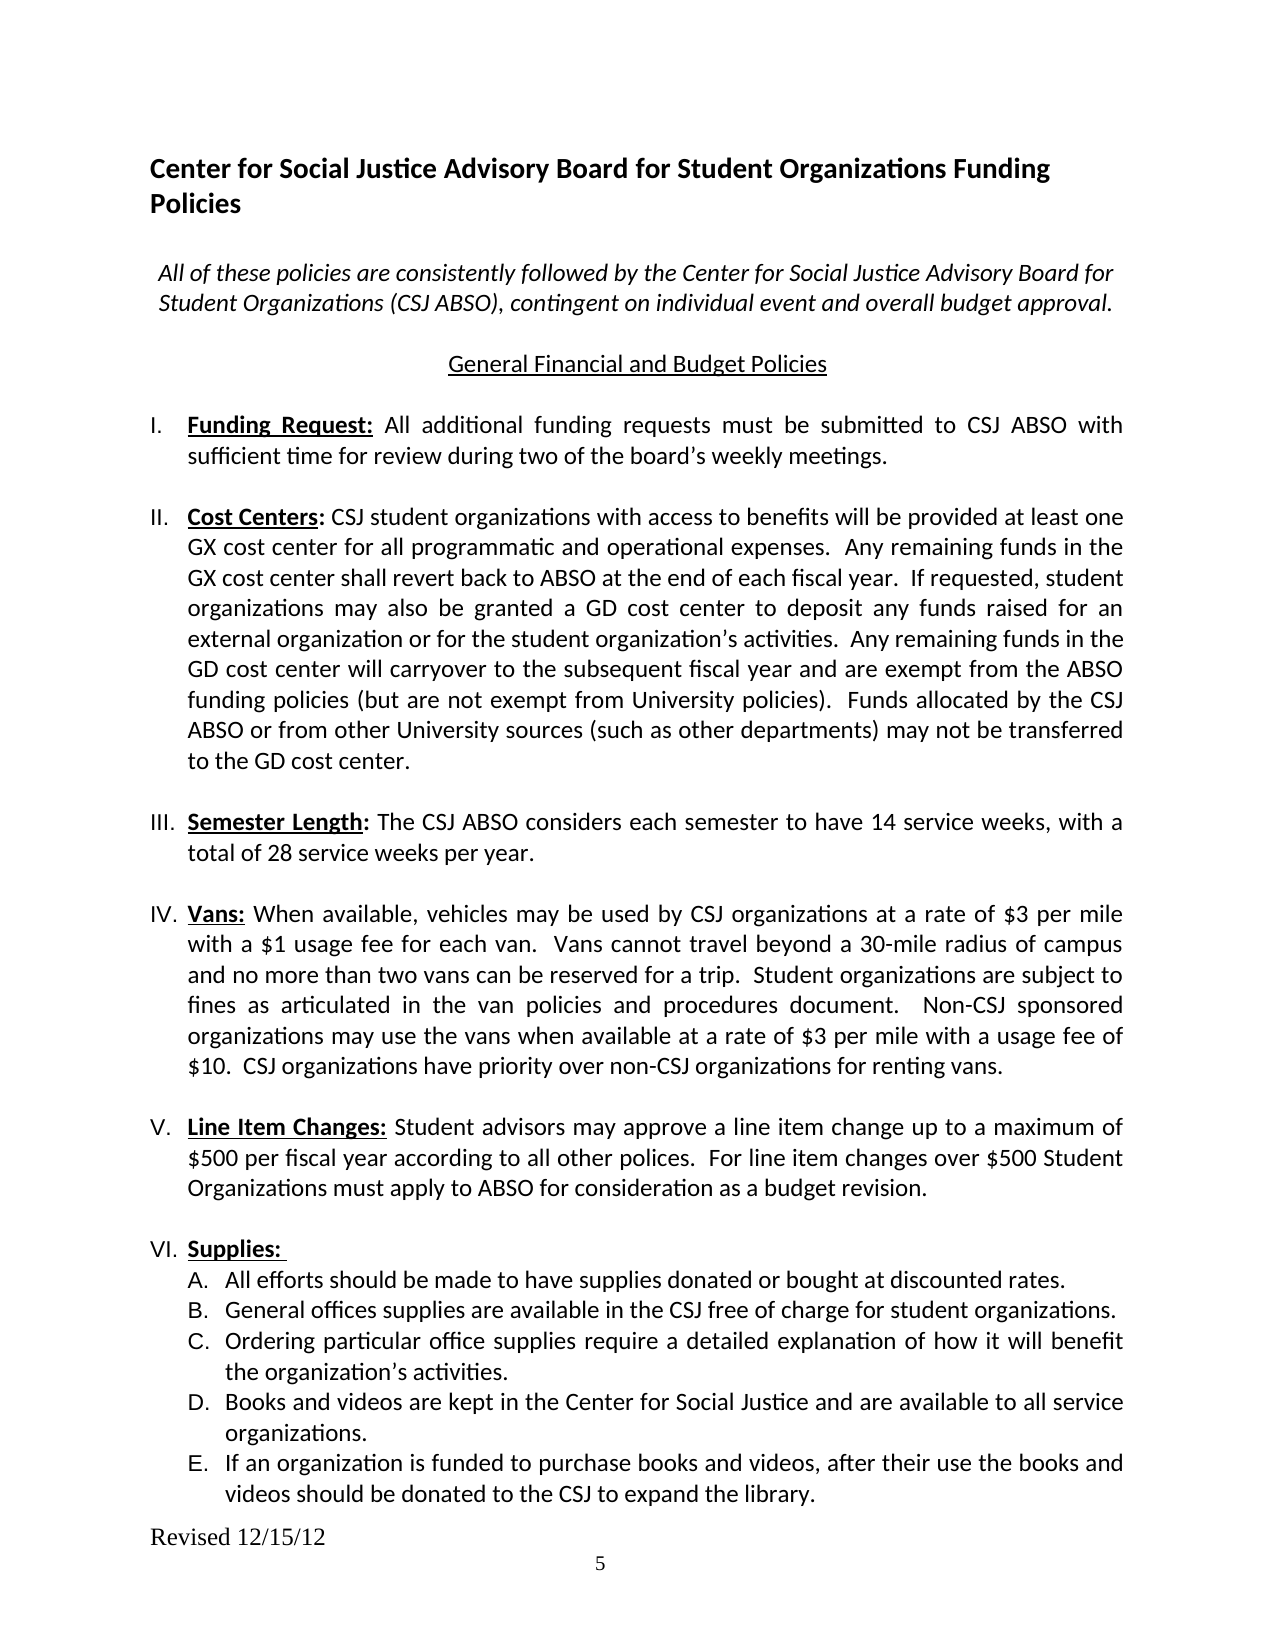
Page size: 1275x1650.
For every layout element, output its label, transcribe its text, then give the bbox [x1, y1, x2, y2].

list Cost Centers: CSJ student organizations with access to benefits will be provided at least one GX cost center for all programmatic and operational expenses. Any remaining funds in the GX cost center shall revert back to ABSO at the end of each fiscal year. If requested, student organizations may also be granted a GD cost center to deposit any funds raised for an external organization or for the student organization’s activities. Any remaining funds in the GD cost center will carryover to the subsequent fiscal year and are exempt from the ABSO funding policies (but are not exempt from University policies). Funds allocated by the CSJ ABSO or from other University sources (such as other departments) may not be transferred to the GD cost center. [150, 501, 1125, 776]
list Supplies: [150, 1233, 1125, 1264]
list Books and videos are kept in the Center for Social Justice and are available to all service organizations. [187, 1386, 1125, 1447]
list All efforts should be made to have supplies donated or bought at discounted rates. [187, 1264, 1125, 1294]
list General offices supplies are available in the CSJ free of charge for student organizations. [187, 1294, 1125, 1325]
list If an organization is funded to purchase books and videos, after their use the books and videos should be donated to the CSJ to expand the library. [187, 1447, 1125, 1508]
list Line Item Changes: Student advisors may approve a line item change up to a maximum of $500 per fiscal year according to all other polices. For line item changes over $500 Student Organizations must apply to ABSO for consideration as a budget revision. [150, 1111, 1125, 1203]
list Ordering particular office supplies require a detailed explanation of how it will benefit the organization’s activities. [187, 1325, 1125, 1386]
list Funding Request: All additional funding requests must be submitted to CSJ ABSO with sufficient time for review during two of the board’s weekly meetings. [150, 409, 1125, 471]
text General Financial and Budget Policies [150, 348, 1125, 379]
list Semester Length: The CSJ ABSO considers each semester to have 14 service weeks, with a total of 28 service weeks per year. [150, 806, 1125, 867]
list Vans: When available, vehicles may be used by CSJ organizations at a rate of $3 per mile with a $1 usage fee for each van. Vans cannot travel beyond a 30-mile radius of campus and no more than two vans can be reserved for a trip. Student organizations are subject to fines as articulated in the van policies and procedures document. Non-CSJ sponsored organizations may use the vans when available at a rate of $3 per mile with a usage fee of $10. CSJ organizations have priority over non-CSJ organizations for renting vans. [150, 898, 1125, 1081]
text All of these policies are consistently followed by the Center for Social Justice Advisory Board for Student Organizations (CSJ ABSO), contingent on individual event and overall budget approval. [150, 257, 1125, 318]
text Center for Social Justice Advisory Board for Student Organizations Funding Policies [150, 150, 1125, 221]
